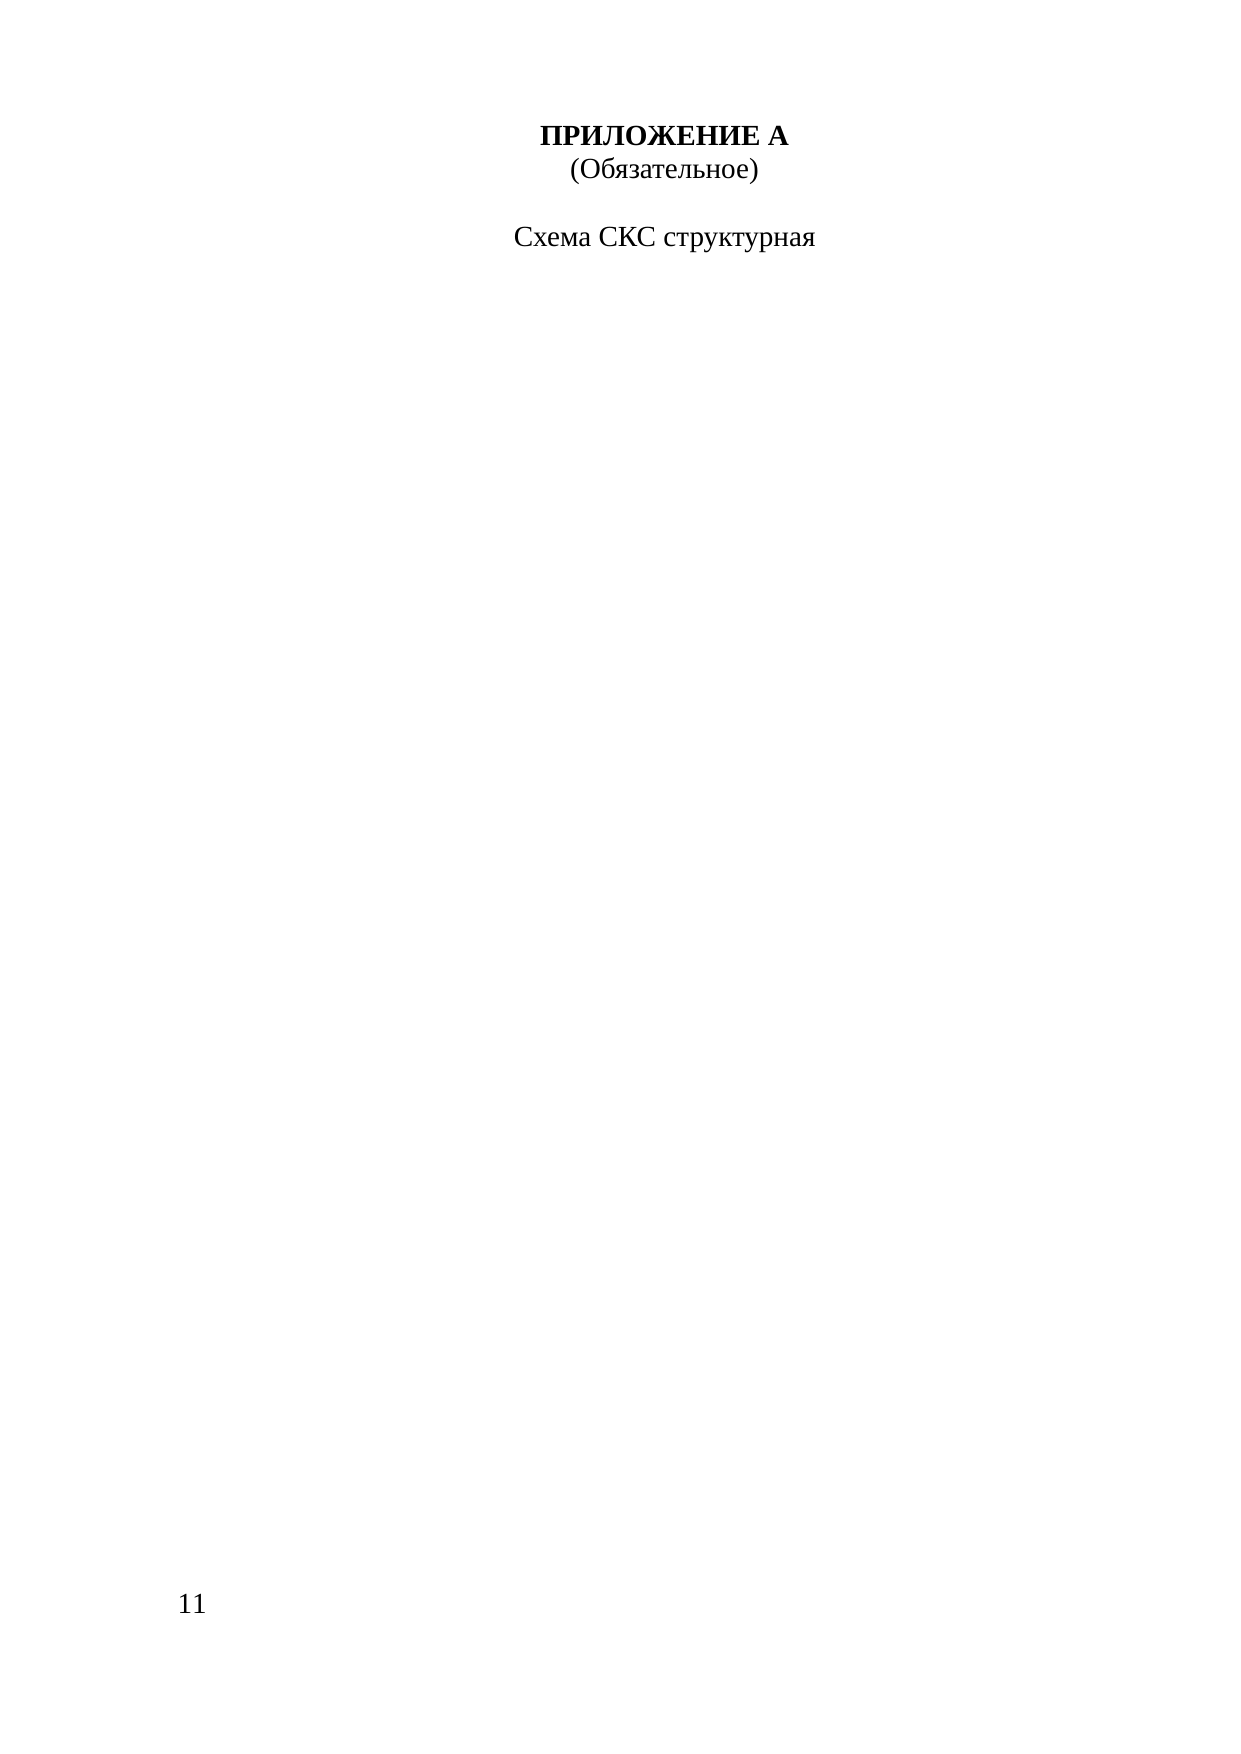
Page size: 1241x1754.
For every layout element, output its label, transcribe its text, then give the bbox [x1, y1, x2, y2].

title Схема СКС структурная [177, 219, 1152, 252]
subtitle ПРИЛОЖЕНИЕ А [177, 118, 1152, 152]
title (Обязательное) [177, 152, 1152, 185]
